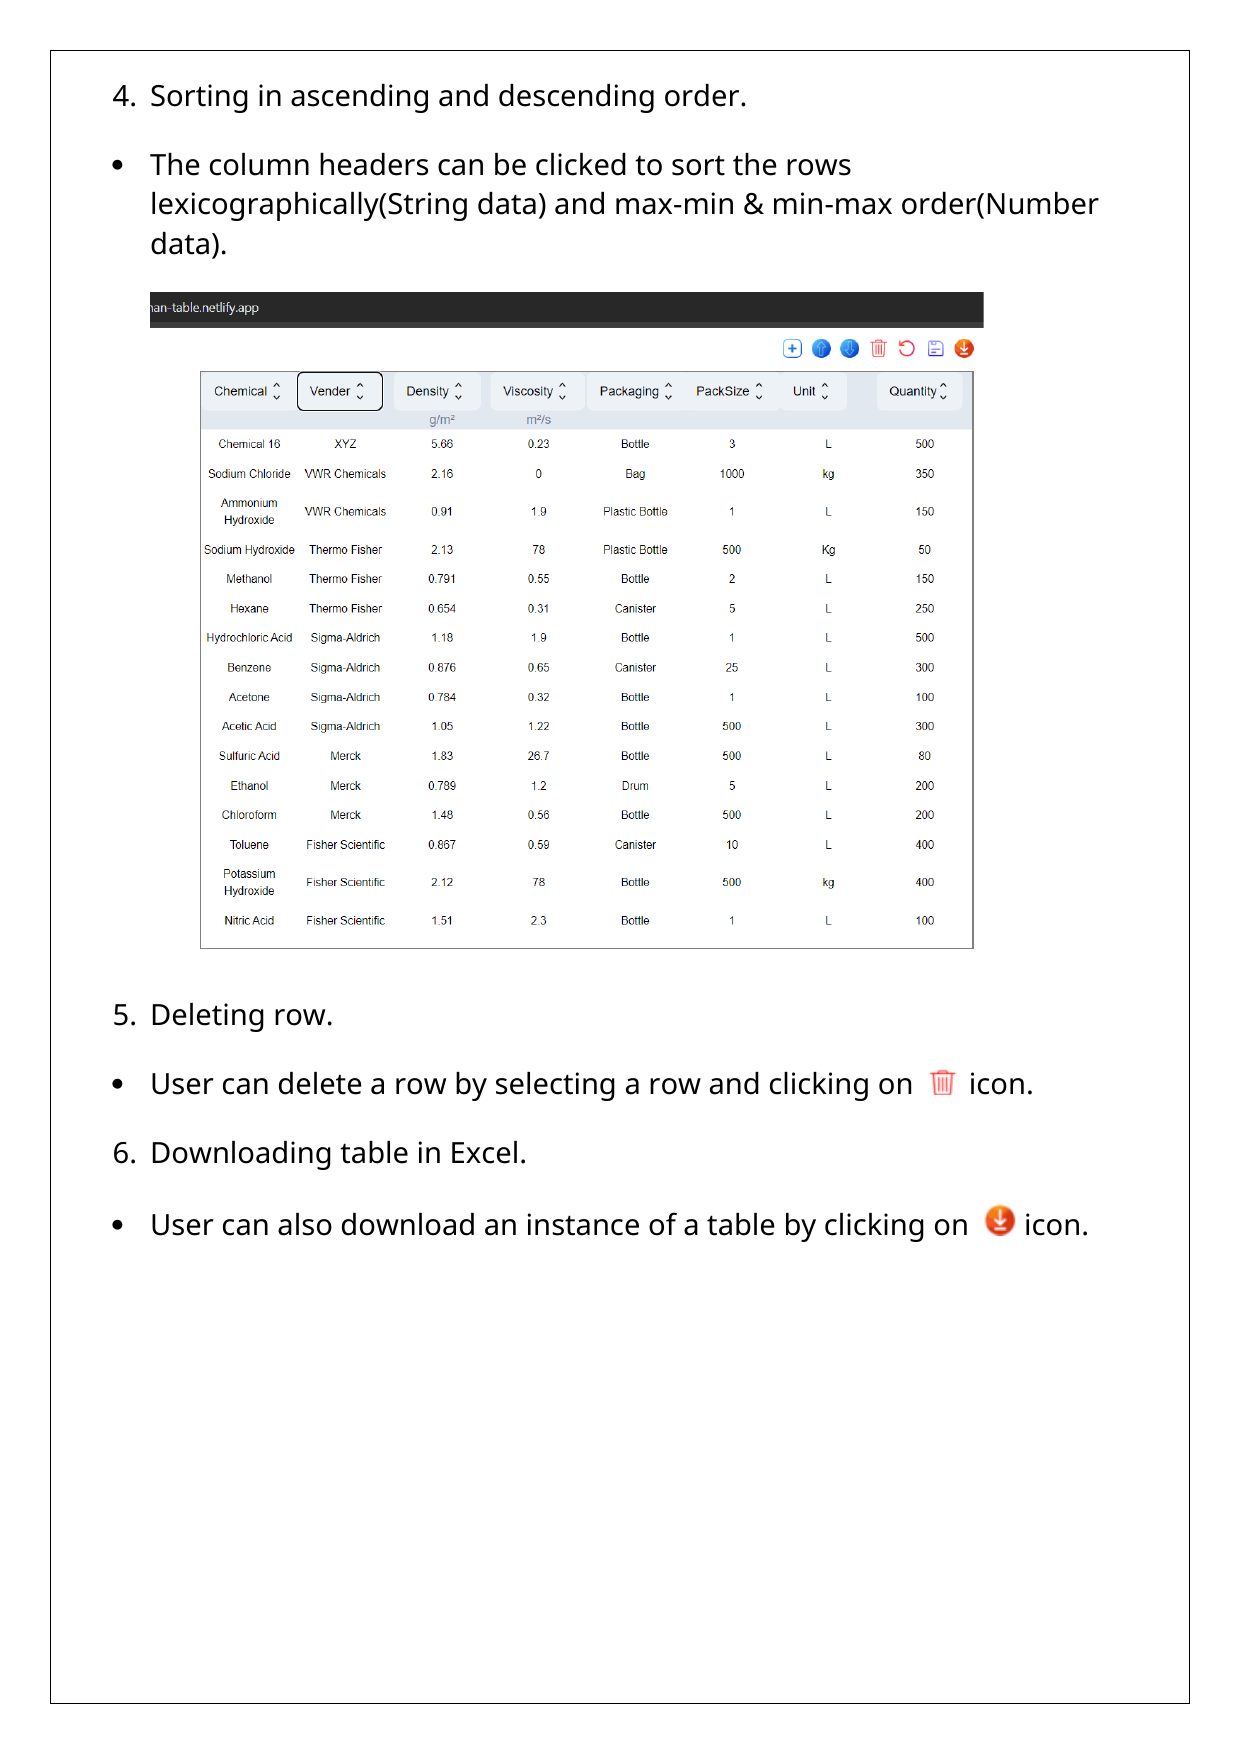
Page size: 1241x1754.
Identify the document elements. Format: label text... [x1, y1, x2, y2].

list The column headers can be clicked to sort the rows lexicographically(String data) and max-min & min-max order(Number data). [112, 144, 1165, 263]
list Deleting row. [112, 994, 1165, 1034]
list User can also download an instance of a table by clicking on icon. [112, 1201, 1165, 1244]
picture [977, 1201, 1017, 1236]
picture [150, 292, 984, 966]
list Sorting in ascending and descending order. [112, 75, 1165, 115]
list Downloading table in Excel. [112, 1132, 1165, 1172]
list User can delete a row by selecting a row and clicking on icon. [112, 1063, 1165, 1103]
picture [921, 1069, 962, 1095]
